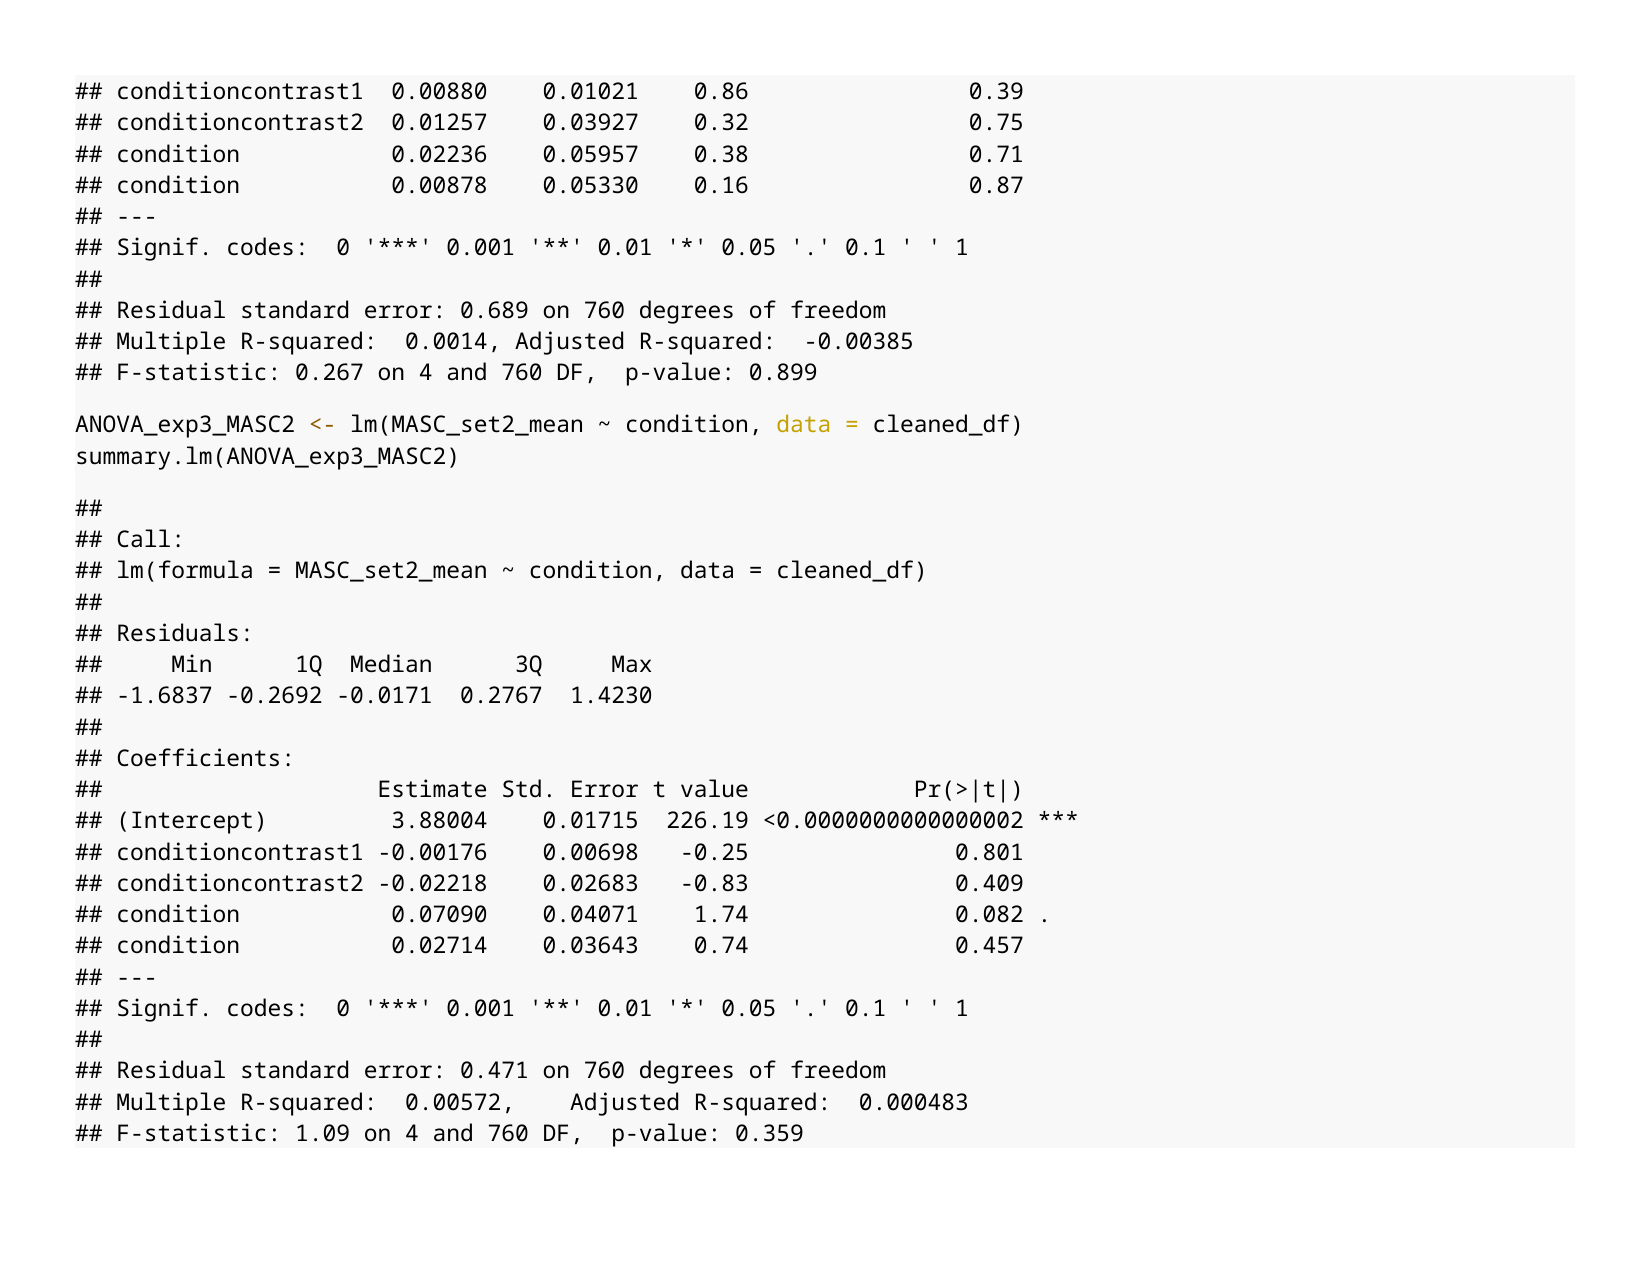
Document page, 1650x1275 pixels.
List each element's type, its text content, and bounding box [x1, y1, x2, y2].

text ## ## Call: ## lm(formula = MASC_set2_mean ~ condition, data = cleaned_df) ## ## Residuals: ## Min 1Q Median 3Q Max ## -1.6837 -0.2692 -0.0171 0.2767 1.4230 ## ## Coefficients: ## Estimate Std. Error t value Pr(>|t|) ## (Intercept) 3.88004 0.01715 226.19 <0.0000000000000002 *** ## conditioncontrast1 -0.00176 0.00698 -0.25 0.801 ## conditioncontrast2 -0.02218 0.02683 -0.83 0.409 ## condition 0.07090 0.04071 1.74 0.082 . ## condition 0.02714 0.03643 0.74 0.457 ## --- ## Signif. codes: 0 '***' 0.001 '**' 0.01 '*' 0.05 '.' 0.1 ' ' 1 ## ## Residual standard error: 0.471 on 760 degrees of freedom ## Multiple R-squared: 0.00572, Adjusted R-squared: 0.000483 ## F-statistic: 1.09 on 4 and 760 DF, p-value: 0.359 [75, 492, 1575, 1148]
text ANOVA_exp3_MASC2 <- lm(MASC_set2_mean ~ condition, data = cleaned_df) summary.lm(ANOVA_exp3_MASC2) [75, 408, 1575, 471]
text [75, 75, 1575, 387]
